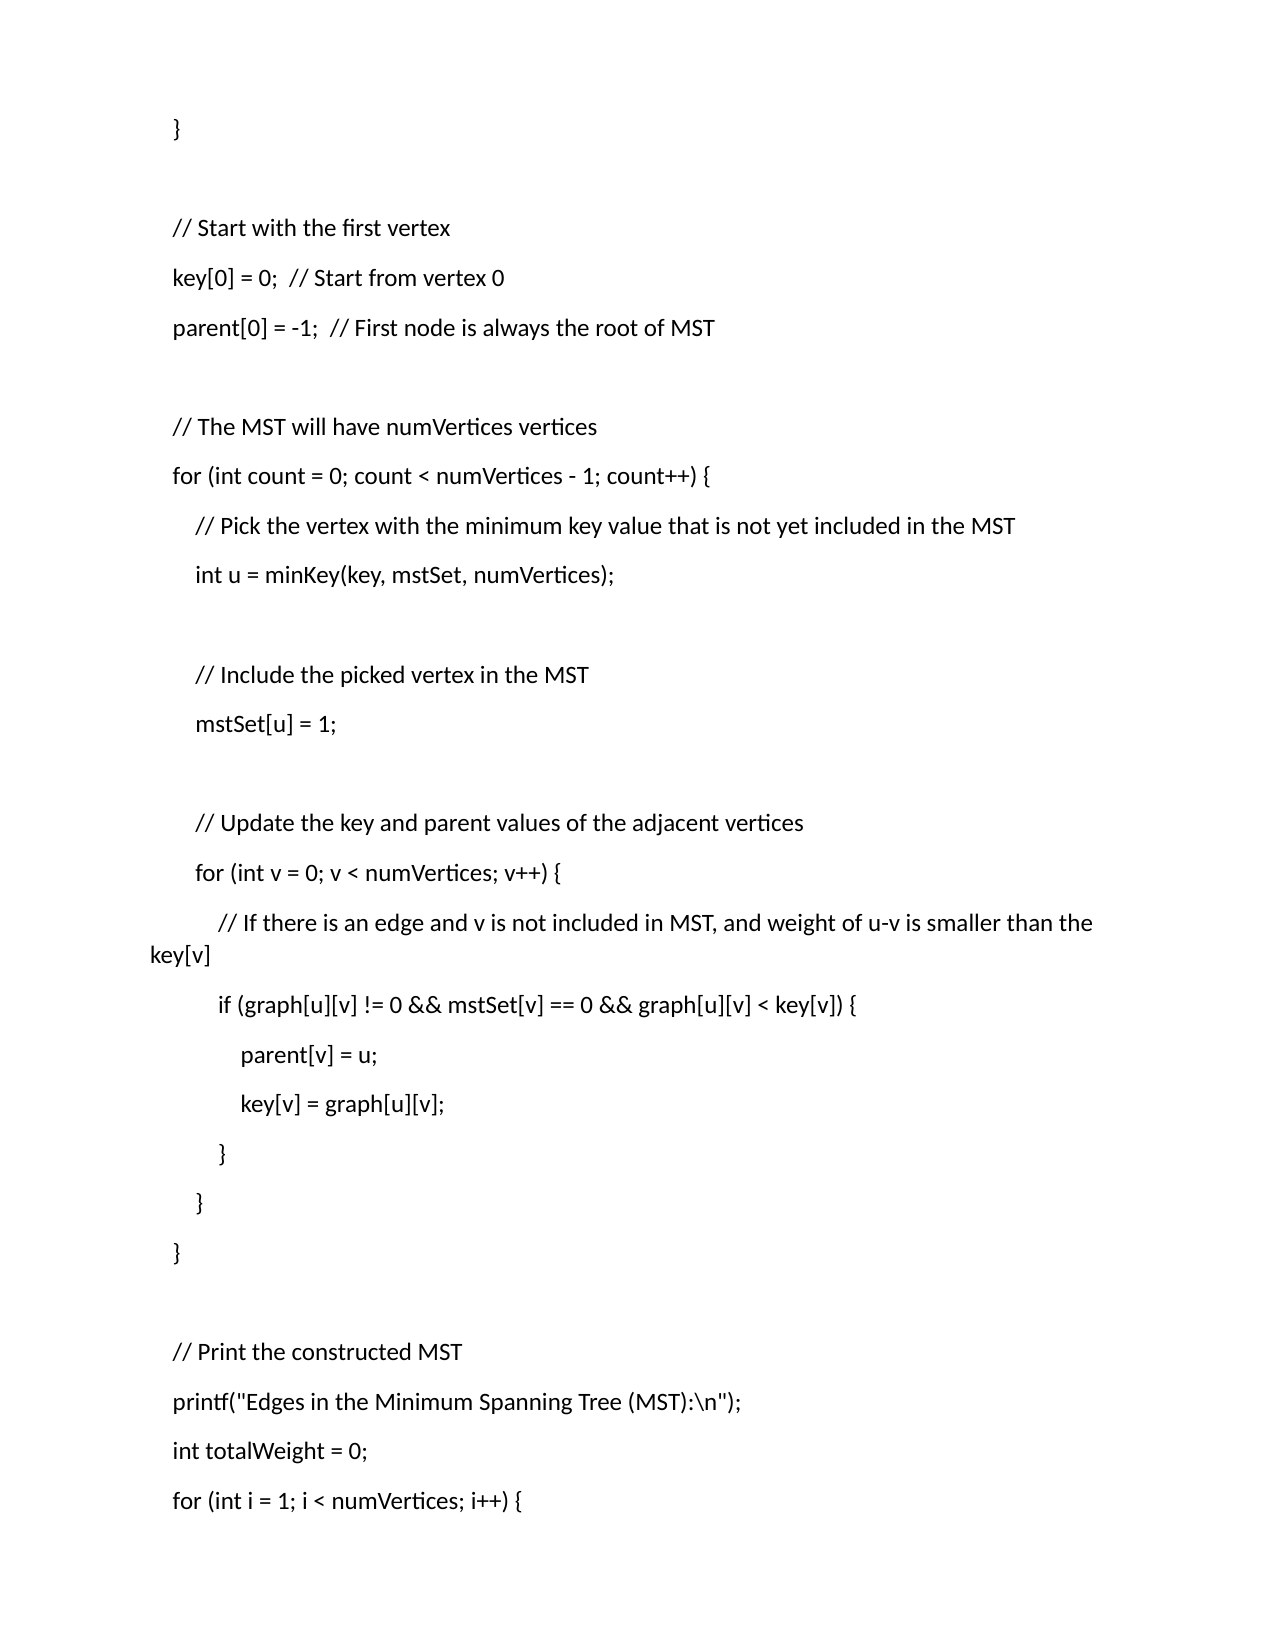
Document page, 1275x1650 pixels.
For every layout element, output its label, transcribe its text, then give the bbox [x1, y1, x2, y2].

text } [150, 1138, 1125, 1168]
text parent[0] = -1; // First node is always the root of MST [150, 312, 1125, 342]
text key[0] = 0; // Start from vertex 0 [150, 262, 1125, 293]
text for (int i = 1; i < numVertices; i++) { [150, 1485, 1125, 1516]
text int totalWeight = 0; [150, 1436, 1125, 1466]
text } [150, 1237, 1125, 1268]
text key[v] = graph[u][v]; [150, 1088, 1125, 1119]
text // Start with the first vertex [150, 213, 1125, 243]
text // Update the key and parent values of the adjacent vertices [150, 808, 1125, 838]
text parent[v] = u; [150, 1039, 1125, 1069]
text // The MST will have numVertices vertices [150, 411, 1125, 441]
text // Print the constructed MST [150, 1336, 1125, 1367]
text printf("Edges in the Minimum Spanning Tree (MST):\n"); [150, 1386, 1125, 1416]
text for (int count = 0; count < numVertices - 1; count++) { [150, 461, 1125, 491]
text } [150, 113, 1125, 144]
text // Pick the vertex with the minimum key value that is not yet included in the MST [150, 510, 1125, 541]
text // Include the picked vertex in the MST [150, 659, 1125, 689]
text mstSet[u] = 1; [150, 708, 1125, 739]
text if (graph[u][v] != 0 && mstSet[v] == 0 && graph[u][v] < key[v]) { [150, 989, 1125, 1020]
text } [150, 1188, 1125, 1218]
text // If there is an edge and v is not included in MST, and weight of u-v is smaller than the key[v] [150, 907, 1125, 970]
text for (int v = 0; v < numVertices; v++) { [150, 857, 1125, 888]
text int u = minKey(key, mstSet, numVertices); [150, 560, 1125, 590]
